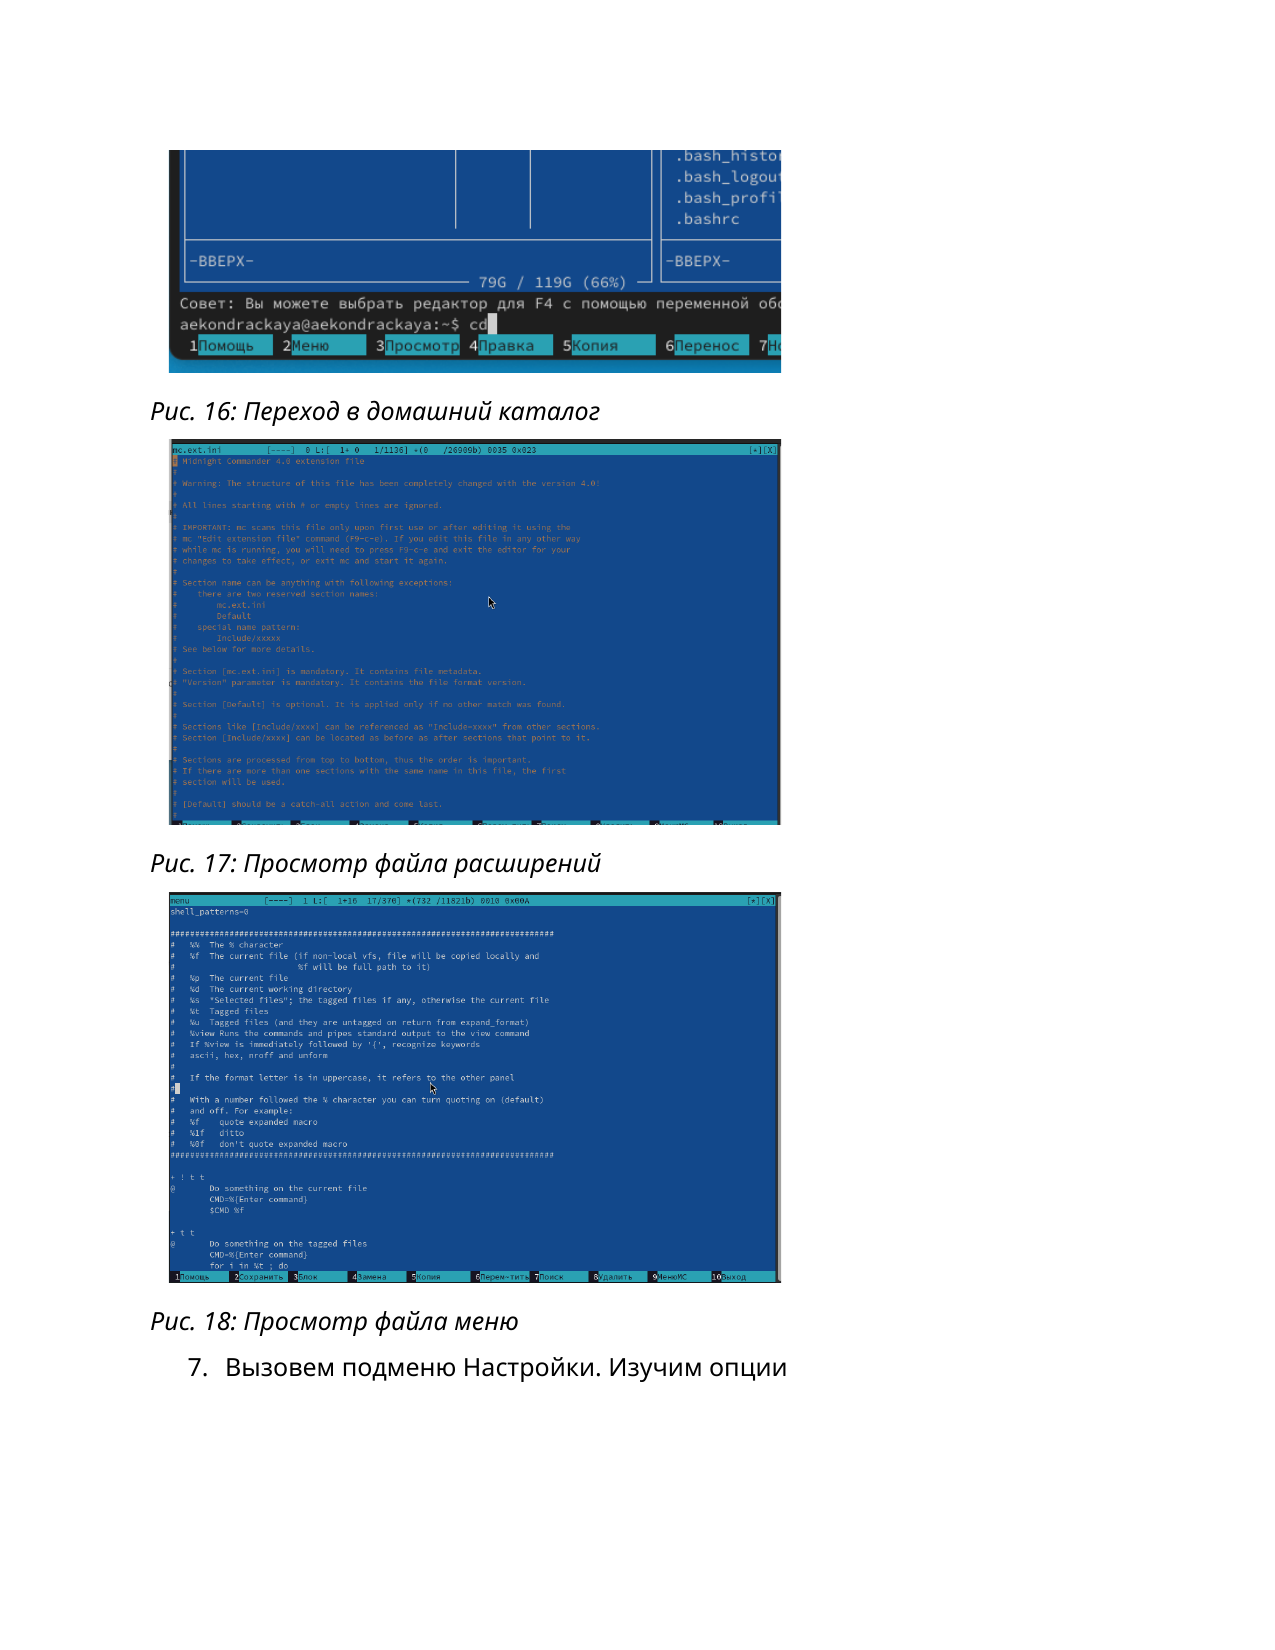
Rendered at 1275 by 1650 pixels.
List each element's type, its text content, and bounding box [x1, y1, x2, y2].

text Рис. 18: Просмотр файла меню [150, 1303, 1125, 1337]
picture [168, 892, 782, 1283]
text Рис. 17: Просмотр файла расширений [150, 846, 1125, 880]
picture [168, 439, 782, 825]
picture [168, 150, 782, 373]
list Вызовем подменю Настройки. Изучим опции [187, 1350, 1125, 1384]
text Рис. 16: Переход в домашний каталог [150, 393, 1125, 427]
